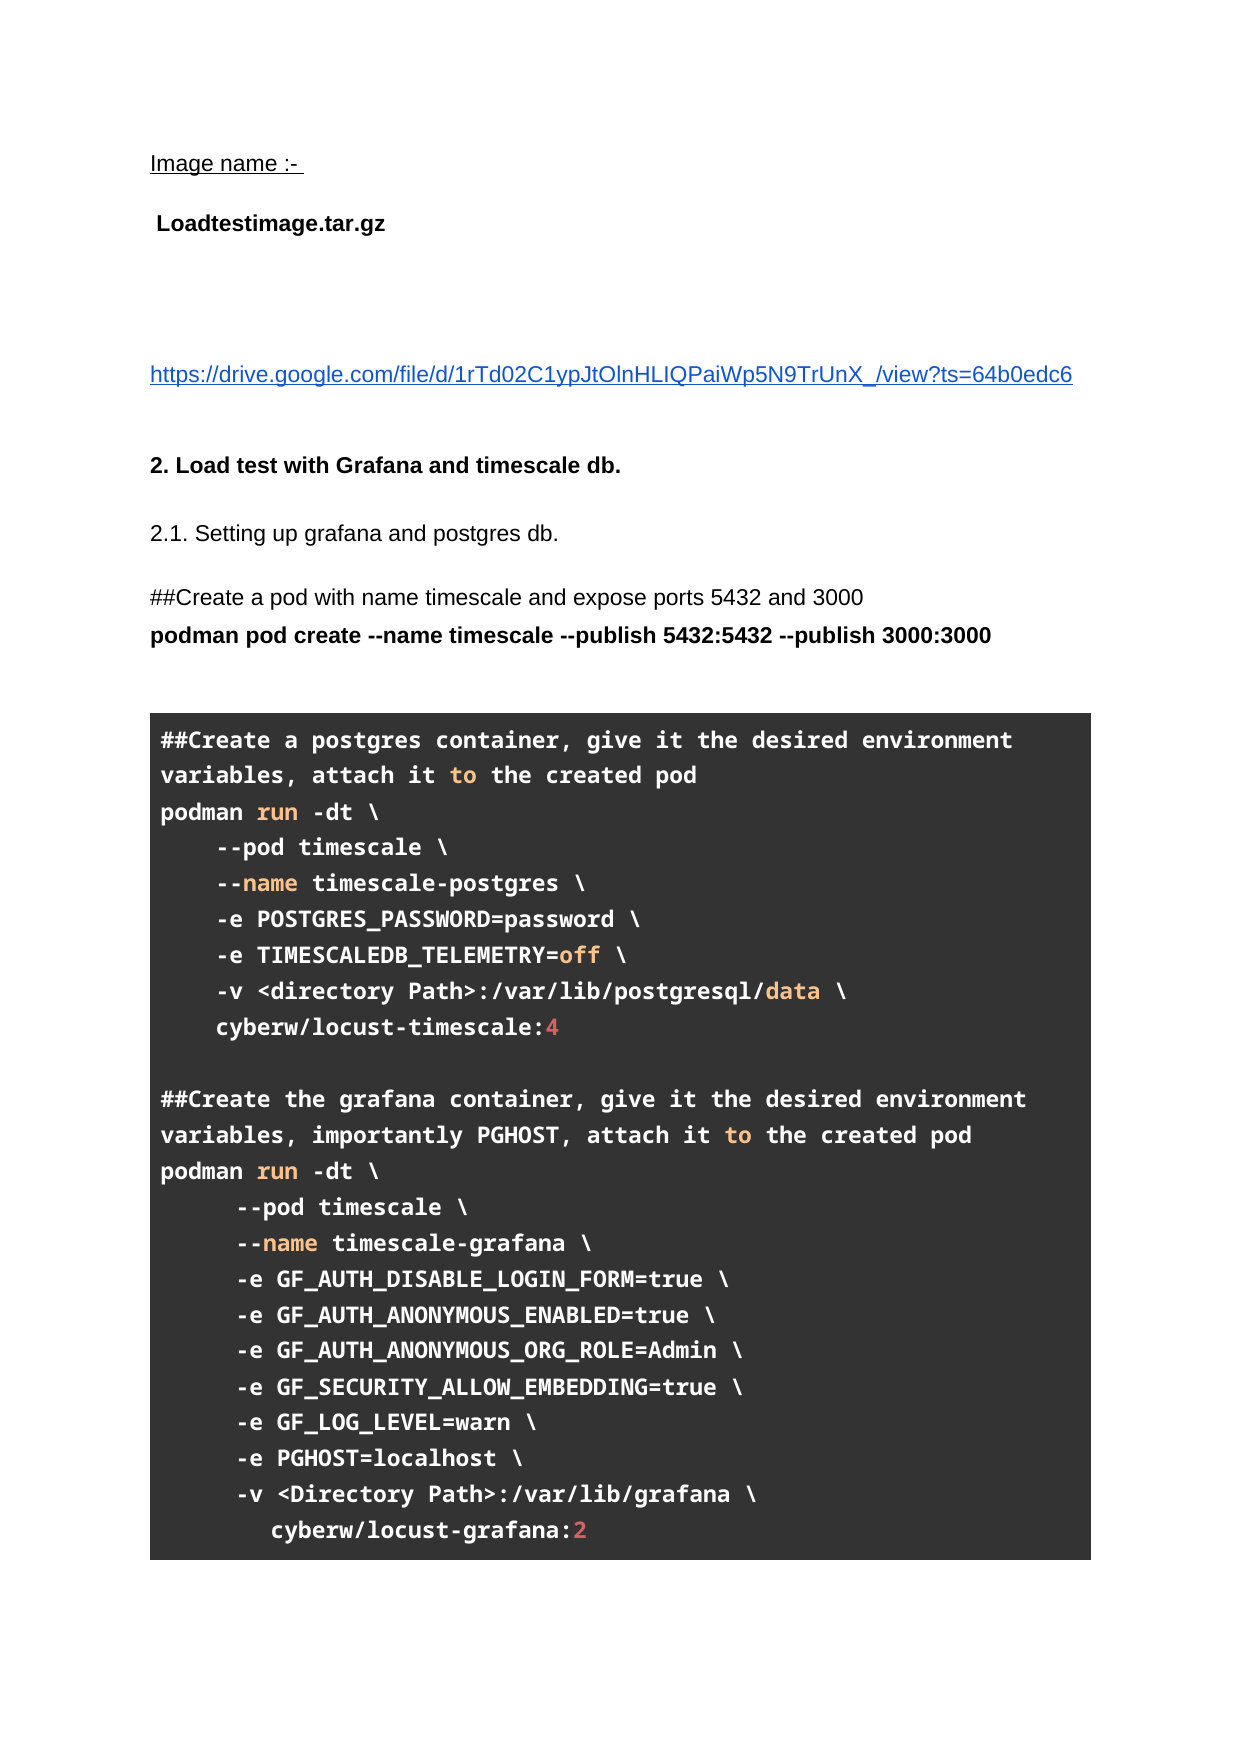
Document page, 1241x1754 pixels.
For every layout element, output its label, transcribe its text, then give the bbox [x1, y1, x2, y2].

text https://drive.google.com/file/d/1rTd02C1ypJtOlnHLIQPaiWp5N9TrUnX_/view?ts=64b0edc6 [150, 361, 1090, 388]
text Loadtestimage.tar.gz [150, 210, 1090, 237]
text 2. Load test with Grafana and timescale db. [150, 452, 1090, 478]
table_header ##Create a postgres container, give it the desired environment variables, attach it to the created pod podman run -dt \ --pod timescale \ --name timescale-postgres \ -e POSTGRES_PASSWORD=password \ -e TIMESCALEDB_TELEMETRY=off \ -v <directory Path>:/var/lib/postgresql/data \ cyberw/locust-timescale:4 ##Create the grafana container, give it the desired environment variables, importantly PGHOST, attach it to the created pod podman run -dt \ --pod timescale \ --name timescale-grafana \ -e GF_AUTH_DISABLE_LOGIN_FORM=true \ -e GF_AUTH_ANONYMOUS_ENABLED=true \ -e GF_AUTH_ANONYMOUS_ORG_ROLE=Admin \ -e GF_SECURITY_ALLOW_EMBEDDING=true \ -e GF_LOG_LEVEL=warn \ -e PGHOST=localhost \ -v <Directory Path>:/var/lib/grafana \ cyberw/locust-grafana:2 [150, 713, 1091, 1560]
subtitle ##Create a pod with name timescale and expose ports 5432 and 3000 [150, 584, 1090, 610]
text podman pod create --name timescale --publish 5432:5432 --publish 3000:3000 [150, 622, 1090, 649]
text Image name :- [150, 150, 1090, 176]
subtitle 2.1. Setting up grafana and postgres db. [150, 520, 1090, 546]
